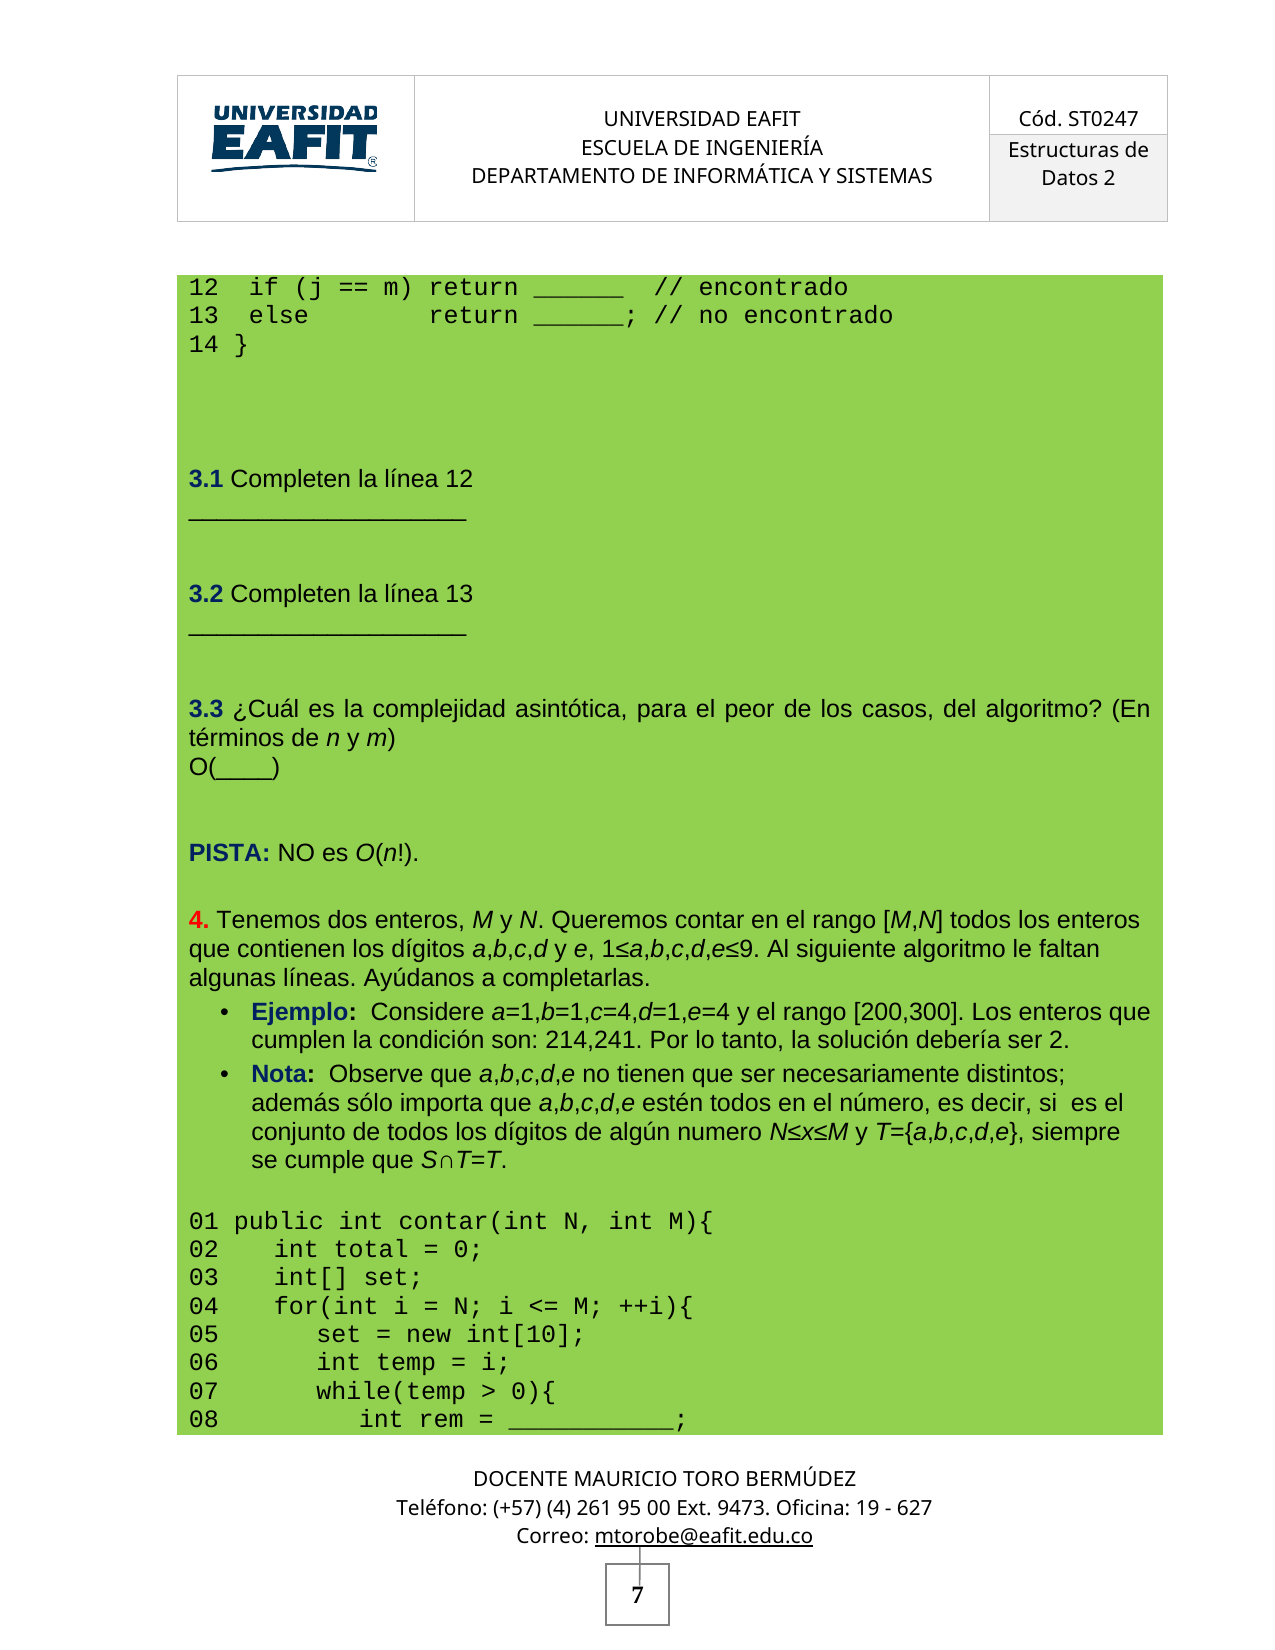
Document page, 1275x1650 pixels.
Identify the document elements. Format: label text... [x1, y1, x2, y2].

picture [211, 105, 377, 172]
